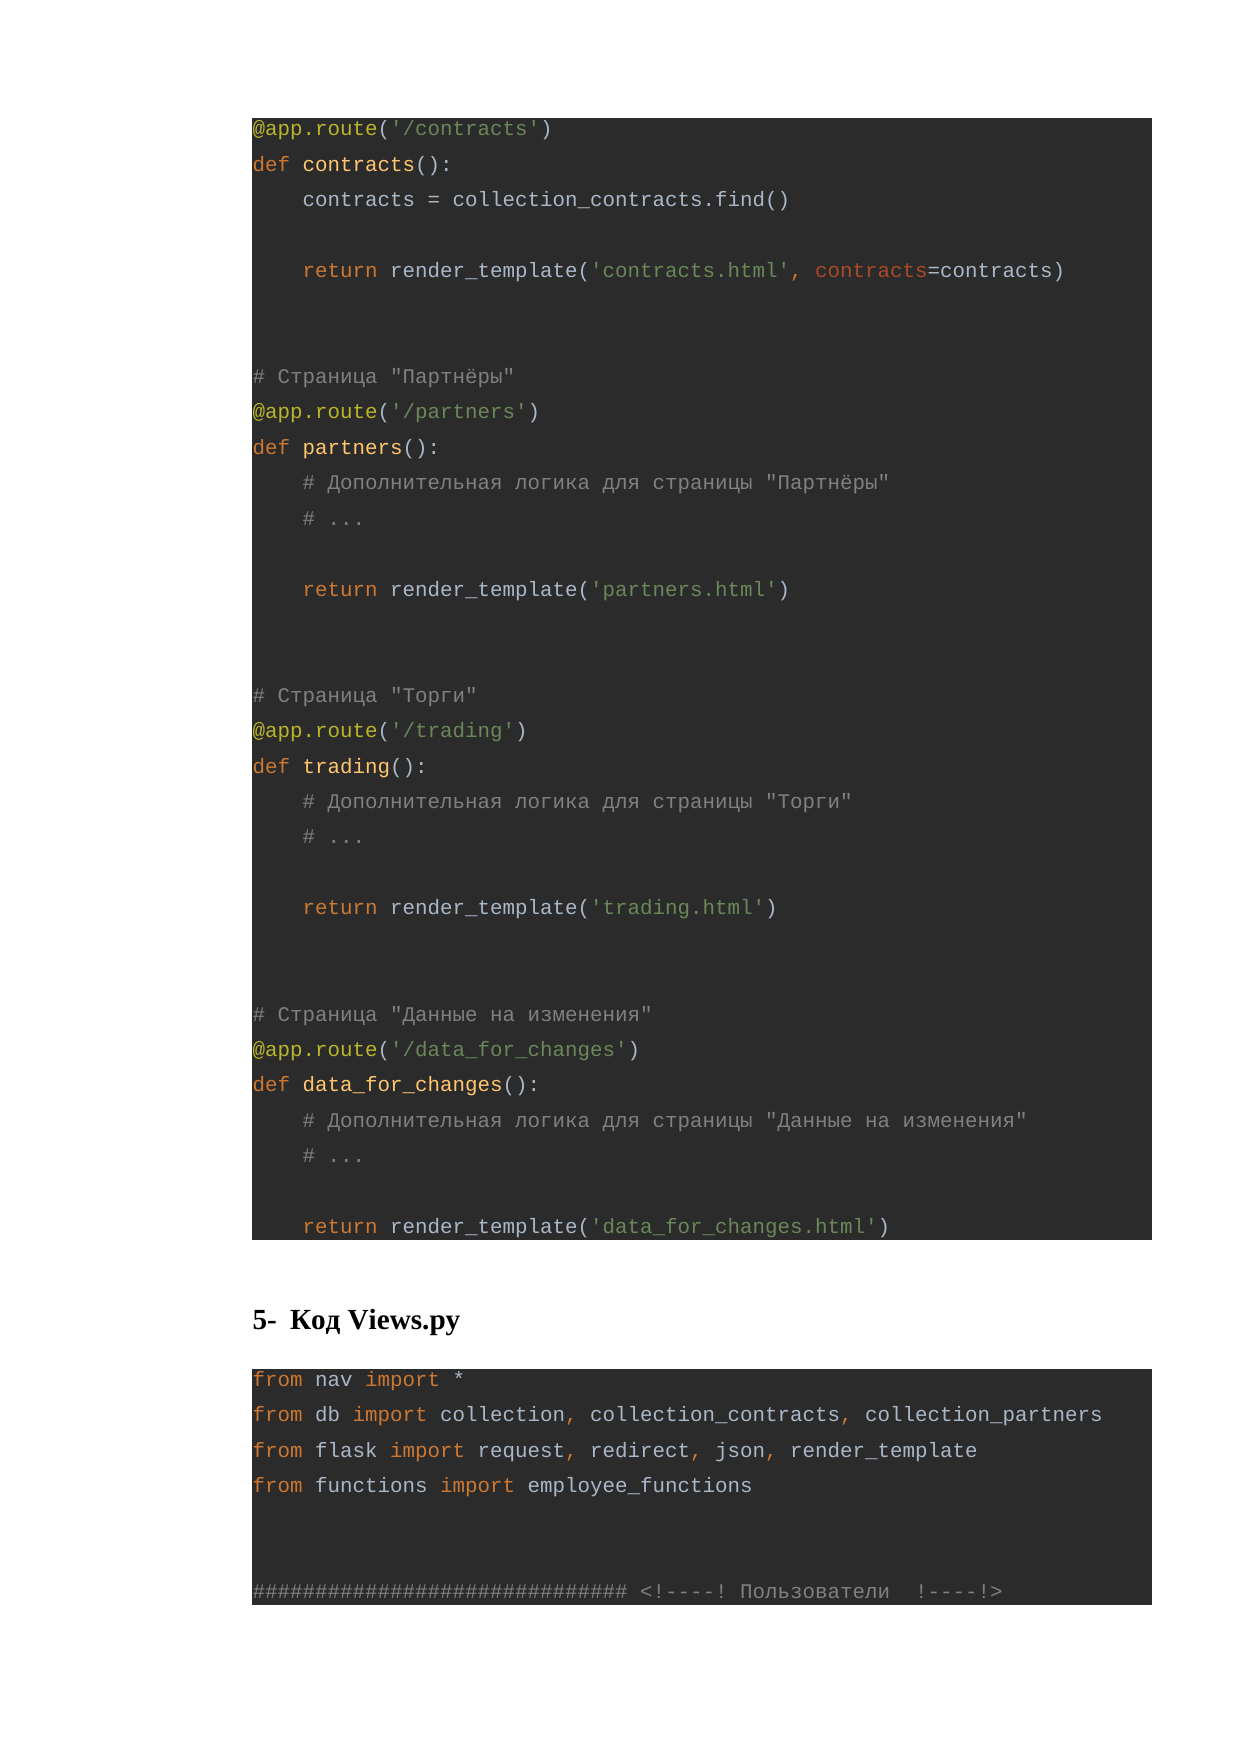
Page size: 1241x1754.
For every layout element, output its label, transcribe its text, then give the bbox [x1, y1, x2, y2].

list Код Views.py [252, 1302, 1152, 1335]
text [252, 118, 1152, 1240]
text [252, 1369, 1152, 1605]
